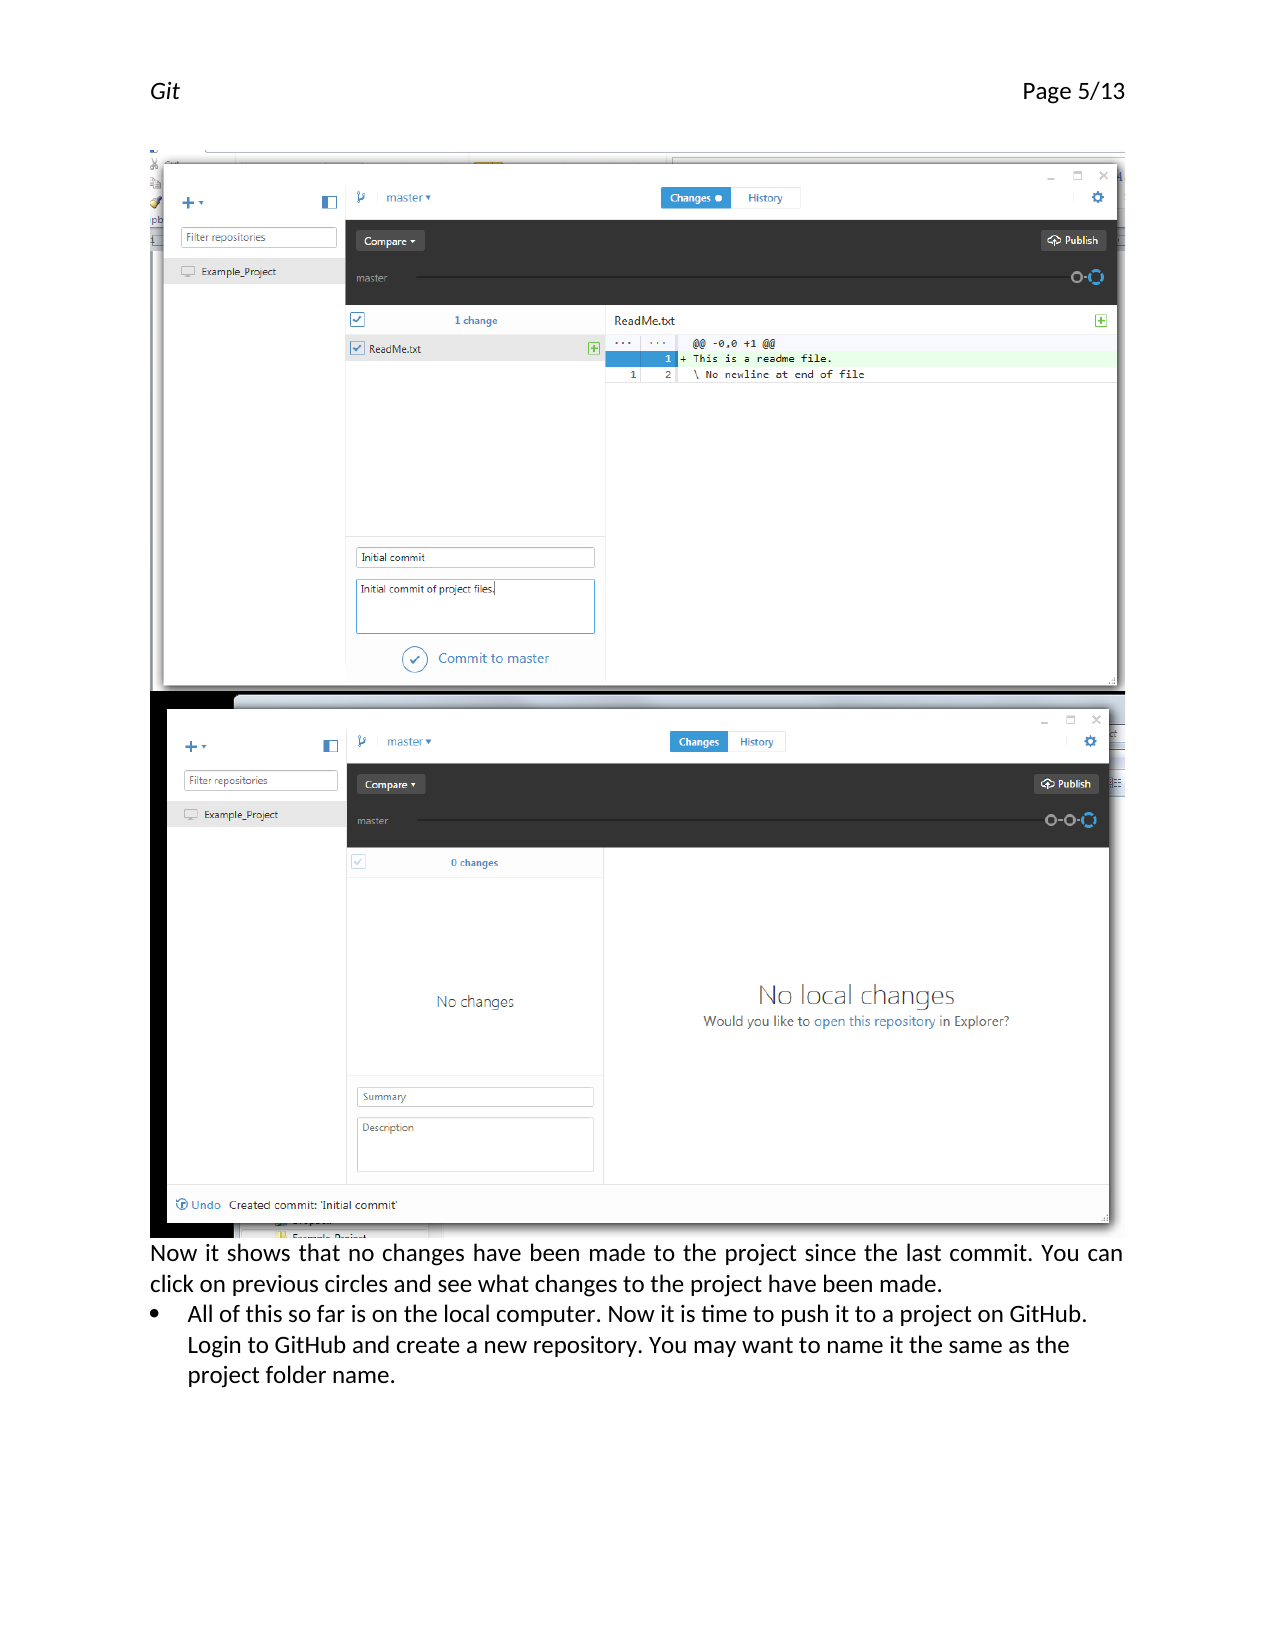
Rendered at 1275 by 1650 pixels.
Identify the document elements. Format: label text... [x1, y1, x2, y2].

list All of this so far is on the local computer. Now it is time to push it to a project on GitHub. Login to GitHub and create a new repository. You may want to name it the same as the project folder name. [150, 1298, 1125, 1390]
picture [150, 150, 1125, 1238]
text Now it shows that no changes have been made to the project since the last commit. You can click on previous circles and see what changes to the project have been made. [150, 1238, 1125, 1298]
